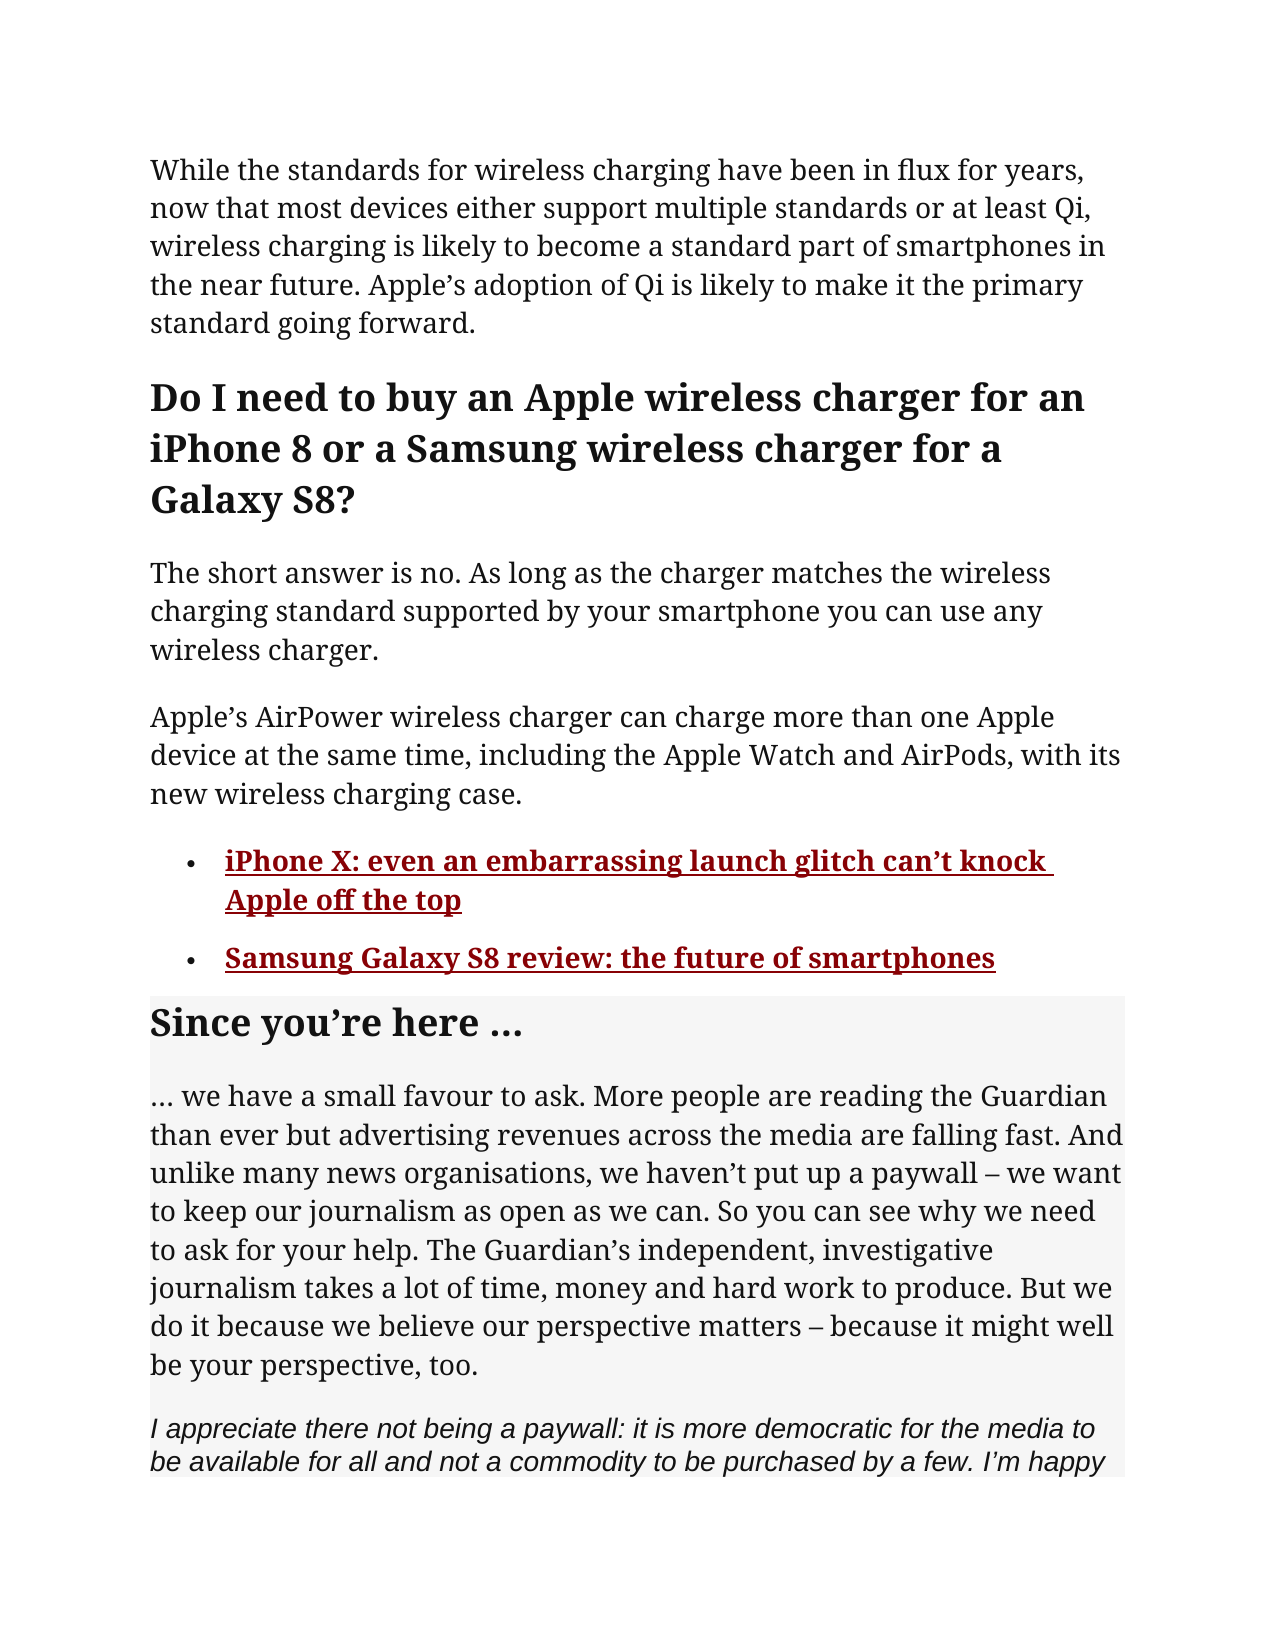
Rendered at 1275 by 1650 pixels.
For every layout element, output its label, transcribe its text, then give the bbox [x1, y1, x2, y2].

text Apple’s AirPower wireless charger can charge more than one Apple device at the same time, including the Apple Watch and AirPods, with its new wireless charging case. [150, 697, 1125, 812]
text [150, 1412, 1125, 1477]
list iPhone X: even an embarrassing launch glitch can’t knock Apple off the top [187, 841, 1125, 918]
text While the standards for wireless charging have been in flux for years, now that most devices either support multiple standards or at least Qi, wireless charging is likely to become a standard part of smartphones in the near future. Apple’s adoption of Qi is likely to make it the primary standard going forward. [150, 150, 1125, 342]
text Since you’re here … [150, 996, 1125, 1047]
text … we have a small favour to ask. More people are reading the Guardian than ever but advertising revenues across the media are falling fast. And unlike many news organisations, we haven’t put up a paywall – we want to keep our journalism as open as we can. So you can see why we need to ask for your help. The Guardian’s independent, investigative journalism takes a lot of time, money and hard work to produce. But we do it because we believe our perspective matters – because it might well be your perspective, too. [150, 1077, 1125, 1383]
list Samsung Galaxy S8 review: the future of smartphones [187, 938, 1125, 976]
text Do I need to buy an Apple wireless charger for an iPhone 8 or a Samsung wireless charger for a Galaxy S8? [150, 371, 1125, 524]
text The short answer is no. As long as the charger matches the wireless charging standard supported by your smartphone you can use any wireless charger. [150, 553, 1125, 668]
